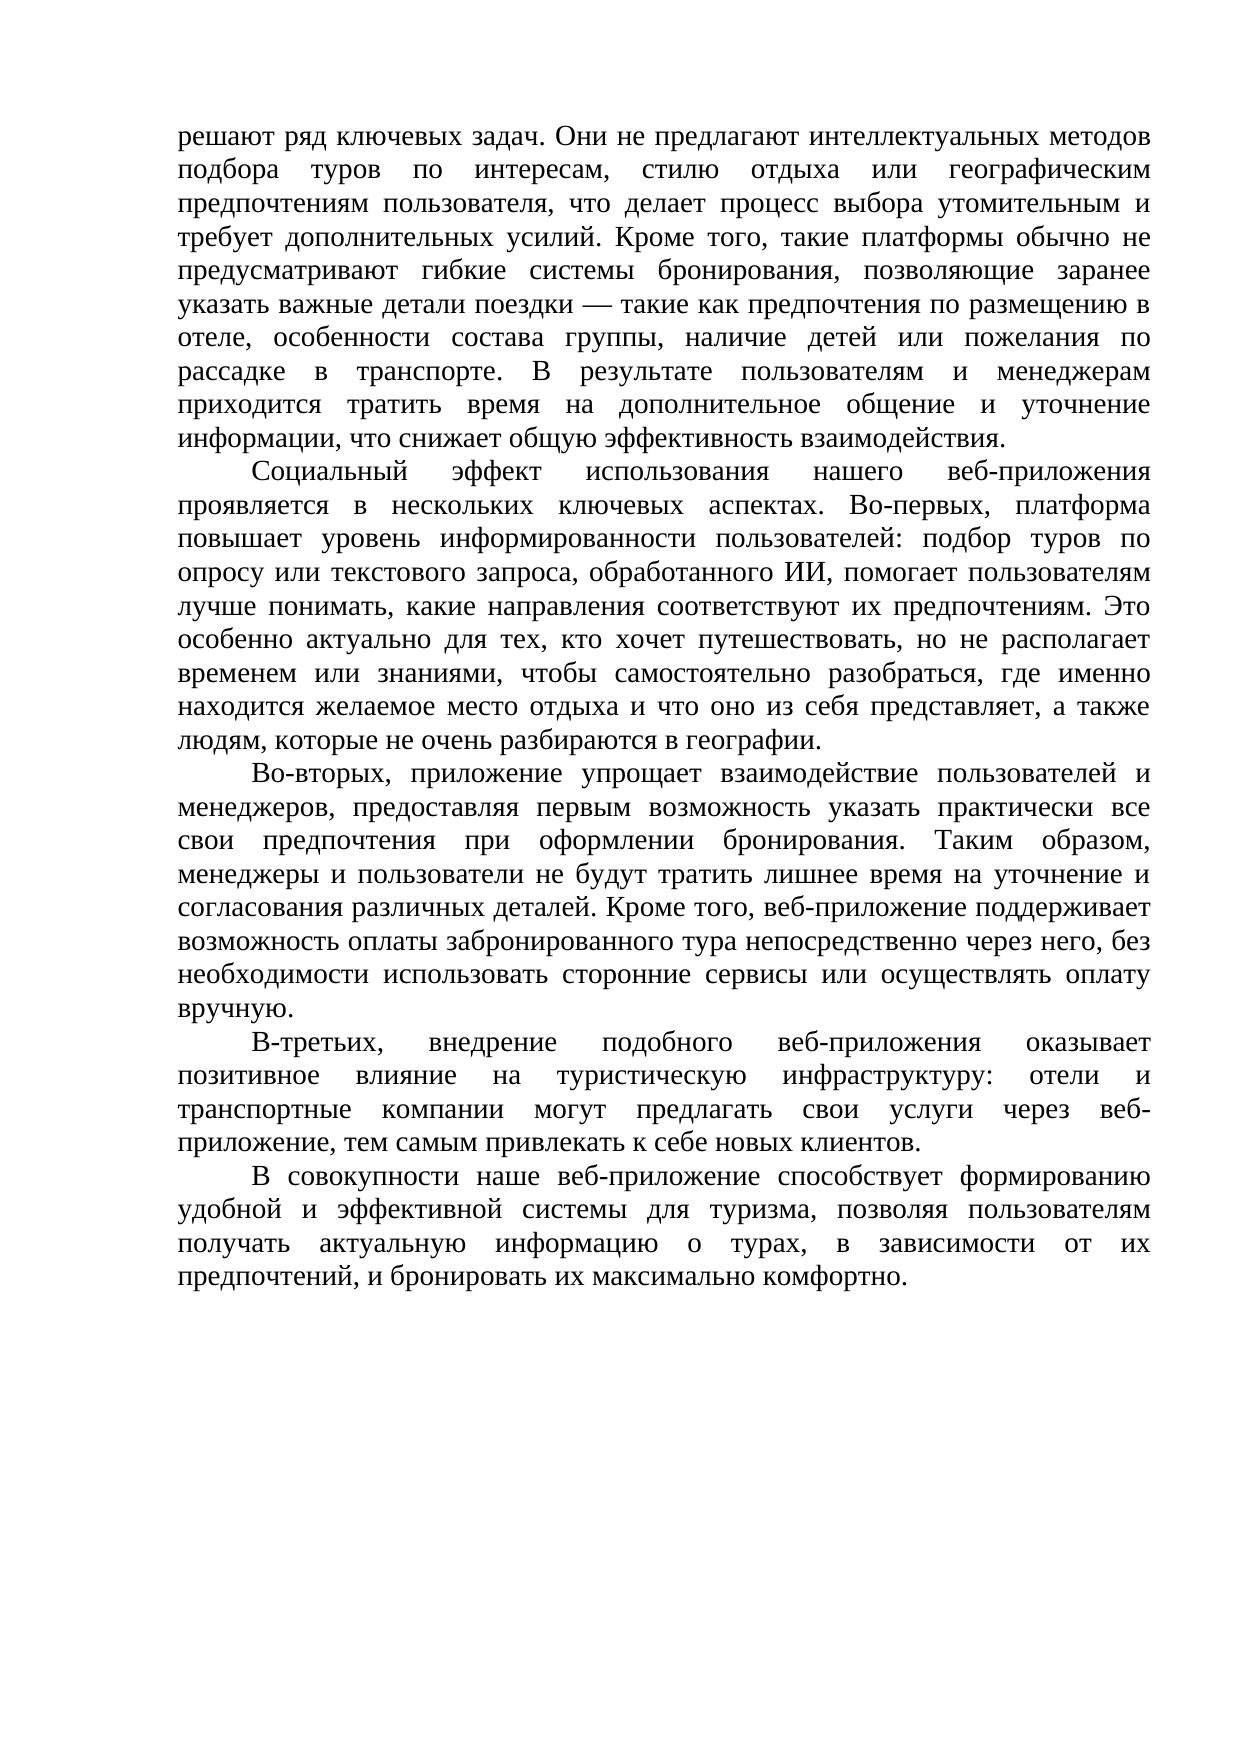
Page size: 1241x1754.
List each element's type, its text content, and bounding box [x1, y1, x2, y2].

text В совокупности наше веб-приложение способствует формированию удобной и эффективной системы для туризма, позволяя пользователям получать актуальную информацию о турах, в зависимости от их предпочтений, и бронировать их максимально комфортно. [177, 1158, 1152, 1292]
text Во-вторых, приложение упрощает взаимодействие пользователей и менеджеров, предоставляя первым возможность указать практически все свои предпочтения при оформлении бронирования. Таким образом, менеджеры и пользователи не будут тратить лишнее время на уточнение и согласования различных деталей. Кроме того, веб-приложение поддерживает возможность оплаты забронированного тура непосредственно через него, без необходимости использовать сторонние сервисы или осуществлять оплату вручную. [177, 755, 1152, 1024]
text Социальный эффект использования нашего веб-приложения проявляется в нескольких ключевых аспектах. Во-первых, платформа повышает уровень информированности пользователей: подбор туров по опросу или текстового запроса, обработанного ИИ, помогает пользователям лучше понимать, какие направления соответствуют их предпочтениям. Это особенно актуально для тех, кто хочет путешествовать, но не располагает временем или знаниями, чтобы самостоятельно разобраться, где именно находится желаемое место отдыха и что оно из себя представляет, а также людям, которые не очень разбираются в географии. [177, 453, 1152, 755]
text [177, 118, 1152, 453]
text В-третьих, внедрение подобного веб-приложения оказывает позитивное влияние на туристическую инфраструктуру: отели и транспортные компании могут предлагать свои услуги через веб-приложение, тем самым привлекать к себе новых клиентов. [177, 1024, 1152, 1158]
